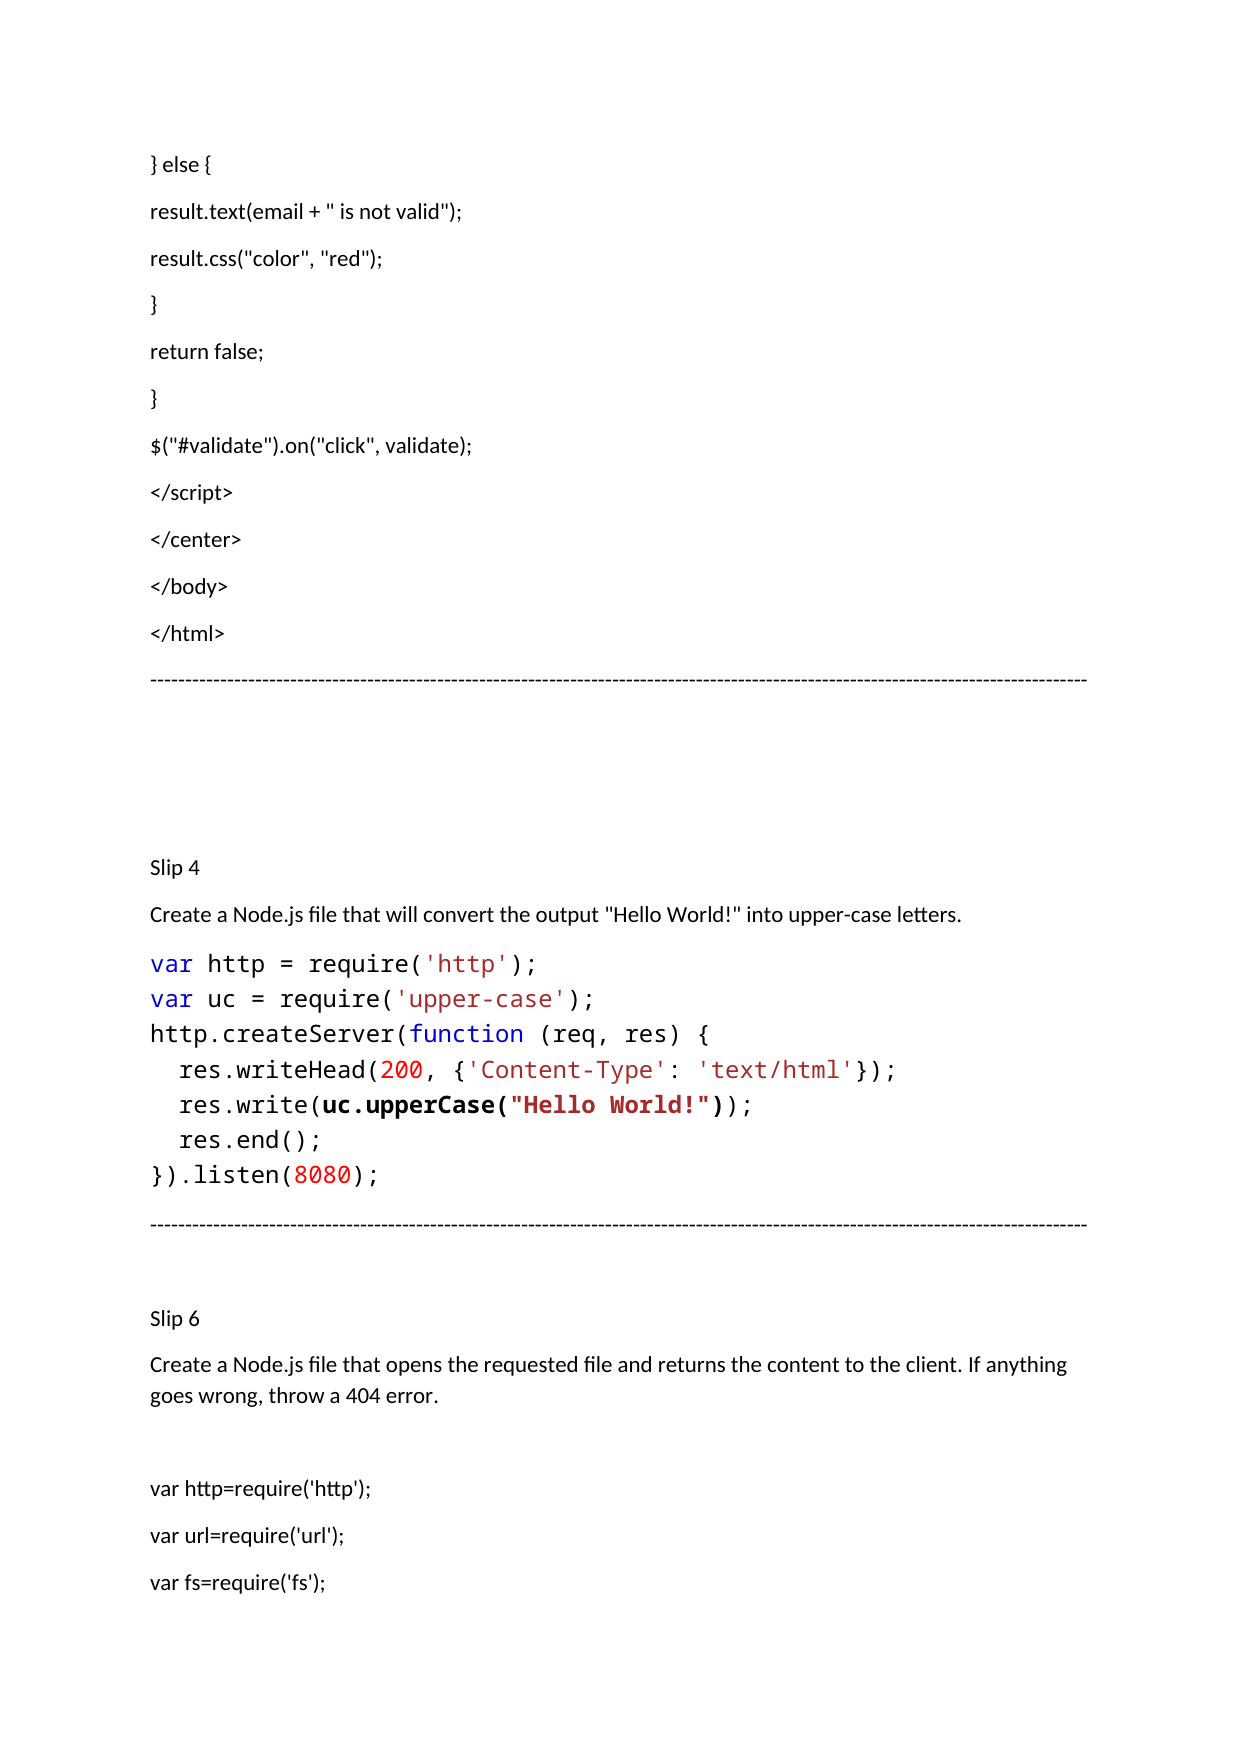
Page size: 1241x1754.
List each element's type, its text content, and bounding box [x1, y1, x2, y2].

text return false; [150, 337, 1090, 366]
text } [150, 291, 1090, 319]
text -------------------------------------------------------------------------------------------------------------------------------------- [150, 1210, 1090, 1238]
text var fs=require('fs'); [150, 1568, 1090, 1596]
text </html> [150, 619, 1090, 647]
text result.css("color", "red"); [150, 244, 1090, 272]
text </center> [150, 525, 1090, 553]
text Create a Node.js file that opens the requested file and returns the content to the client. If anything goes wrong, throw a 404 error. [150, 1351, 1090, 1409]
text var url=require('url'); [150, 1521, 1090, 1549]
text } else { [150, 150, 1090, 178]
text Slip 4 [150, 853, 1090, 881]
text var http=require('http'); [150, 1474, 1090, 1503]
text var http = require('http'); var uc = require('upper-case'); http.createServer(function (req, res) { res.writeHead(200, {'Content-Type': 'text/html'}); res.write(uc.upperCase("Hello World!")); res.end(); }).listen(8080); [150, 947, 1090, 1191]
text Create a Node.js file that will convert the output "Hello World!" into upper-case letters. [150, 900, 1090, 928]
text Slip 6 [150, 1304, 1090, 1332]
text } [150, 384, 1090, 412]
text </script> [150, 478, 1090, 506]
text </body> [150, 572, 1090, 600]
text result.text(email + " is not valid"); [150, 197, 1090, 225]
text -------------------------------------------------------------------------------------------------------------------------------------- [150, 666, 1090, 694]
text $("#validate").on("click", validate); [150, 431, 1090, 459]
